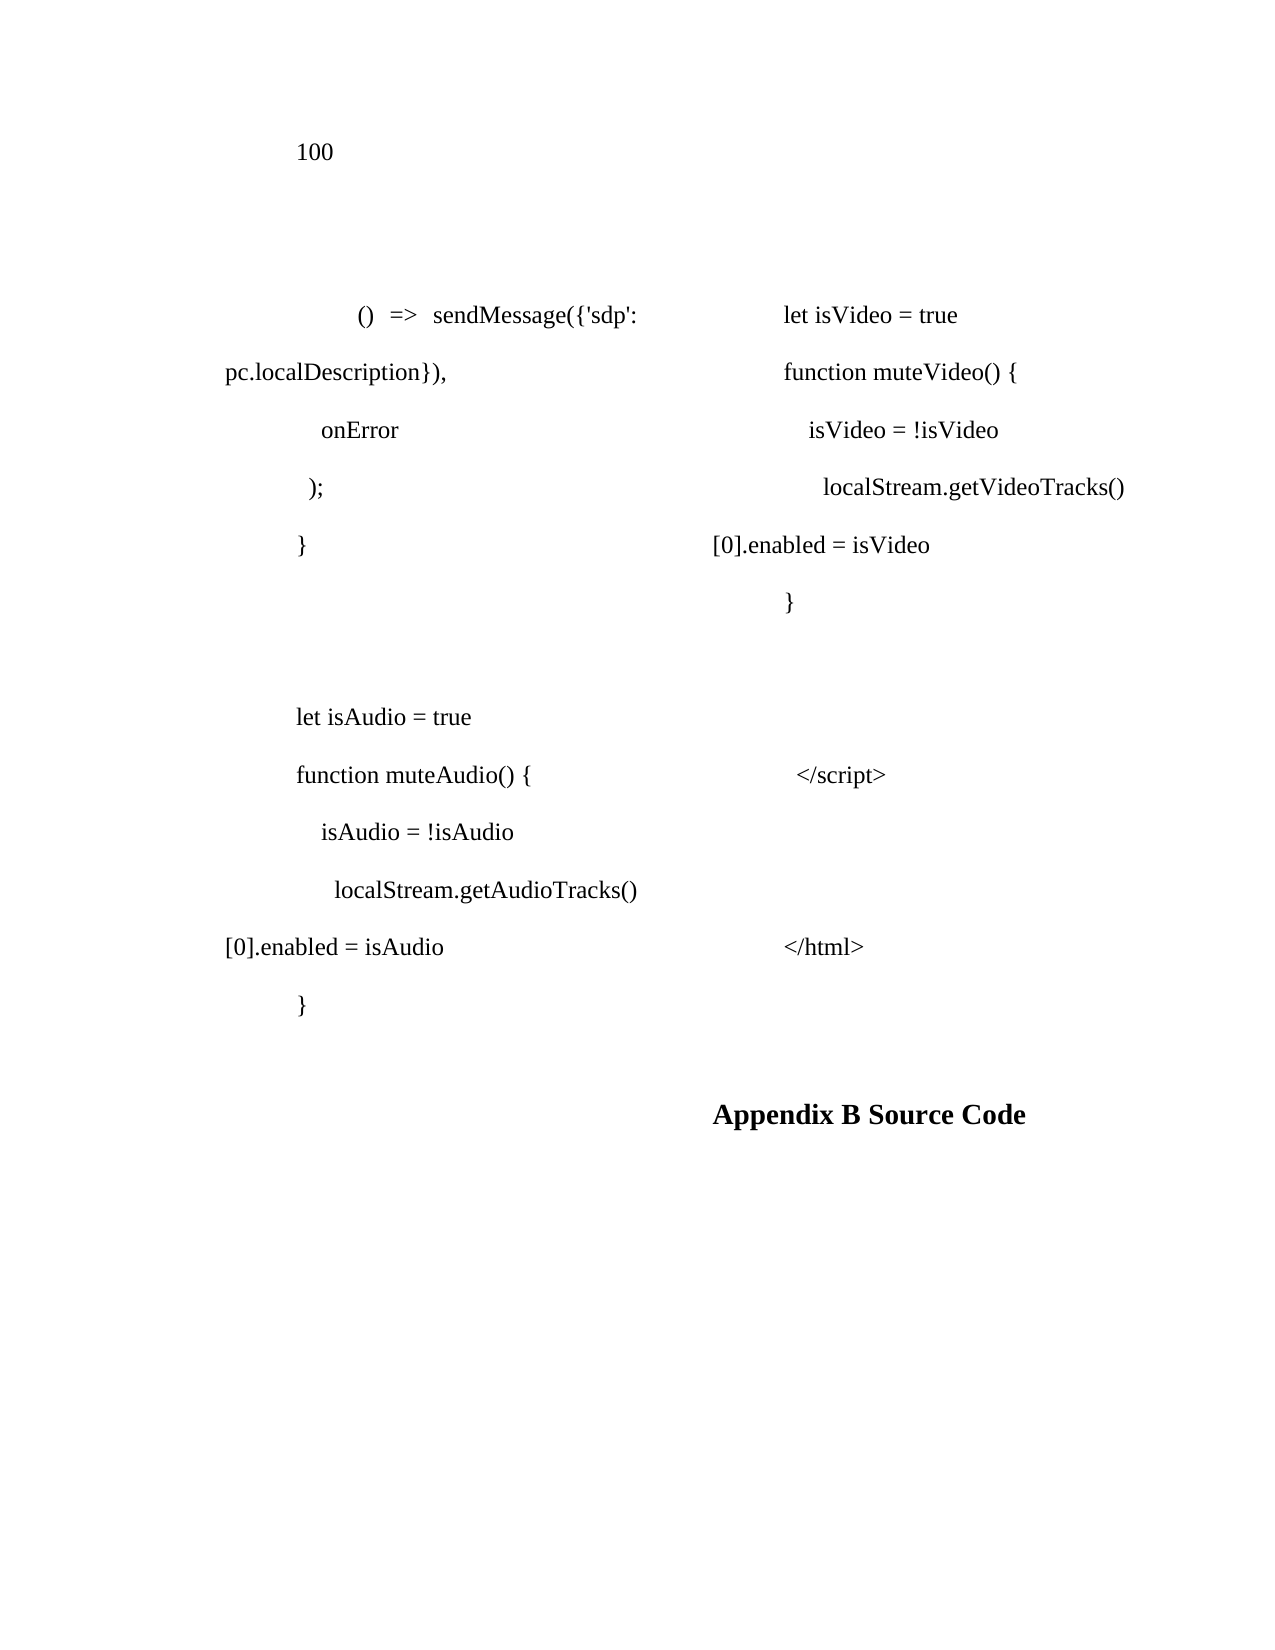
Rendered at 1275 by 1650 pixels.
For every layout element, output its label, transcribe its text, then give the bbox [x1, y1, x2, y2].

text onError [225, 415, 637, 444]
text localStream.getVideoTracks()[0].enabled = isVideo [712, 472, 1125, 559]
text } [225, 990, 637, 1019]
text </html> [712, 932, 1125, 961]
text isVideo = !isVideo [712, 415, 1125, 444]
text } [712, 587, 1125, 616]
text let isAudio = true [225, 702, 637, 731]
subtitle Appendix B Source Code [712, 1097, 1125, 1131]
text } [225, 530, 637, 559]
text let isVideo = true [712, 300, 1125, 329]
text function muteVideo() { [712, 357, 1125, 386]
text () => sendMessage({'sdp': pc.localDescription}), [225, 300, 637, 386]
text function muteAudio() { [225, 760, 637, 789]
text isAudio = !isAudio [225, 817, 637, 846]
text localStream.getAudioTracks()[0].enabled = isAudio [225, 875, 637, 961]
text </script> [712, 760, 1125, 789]
text ); [225, 472, 637, 501]
